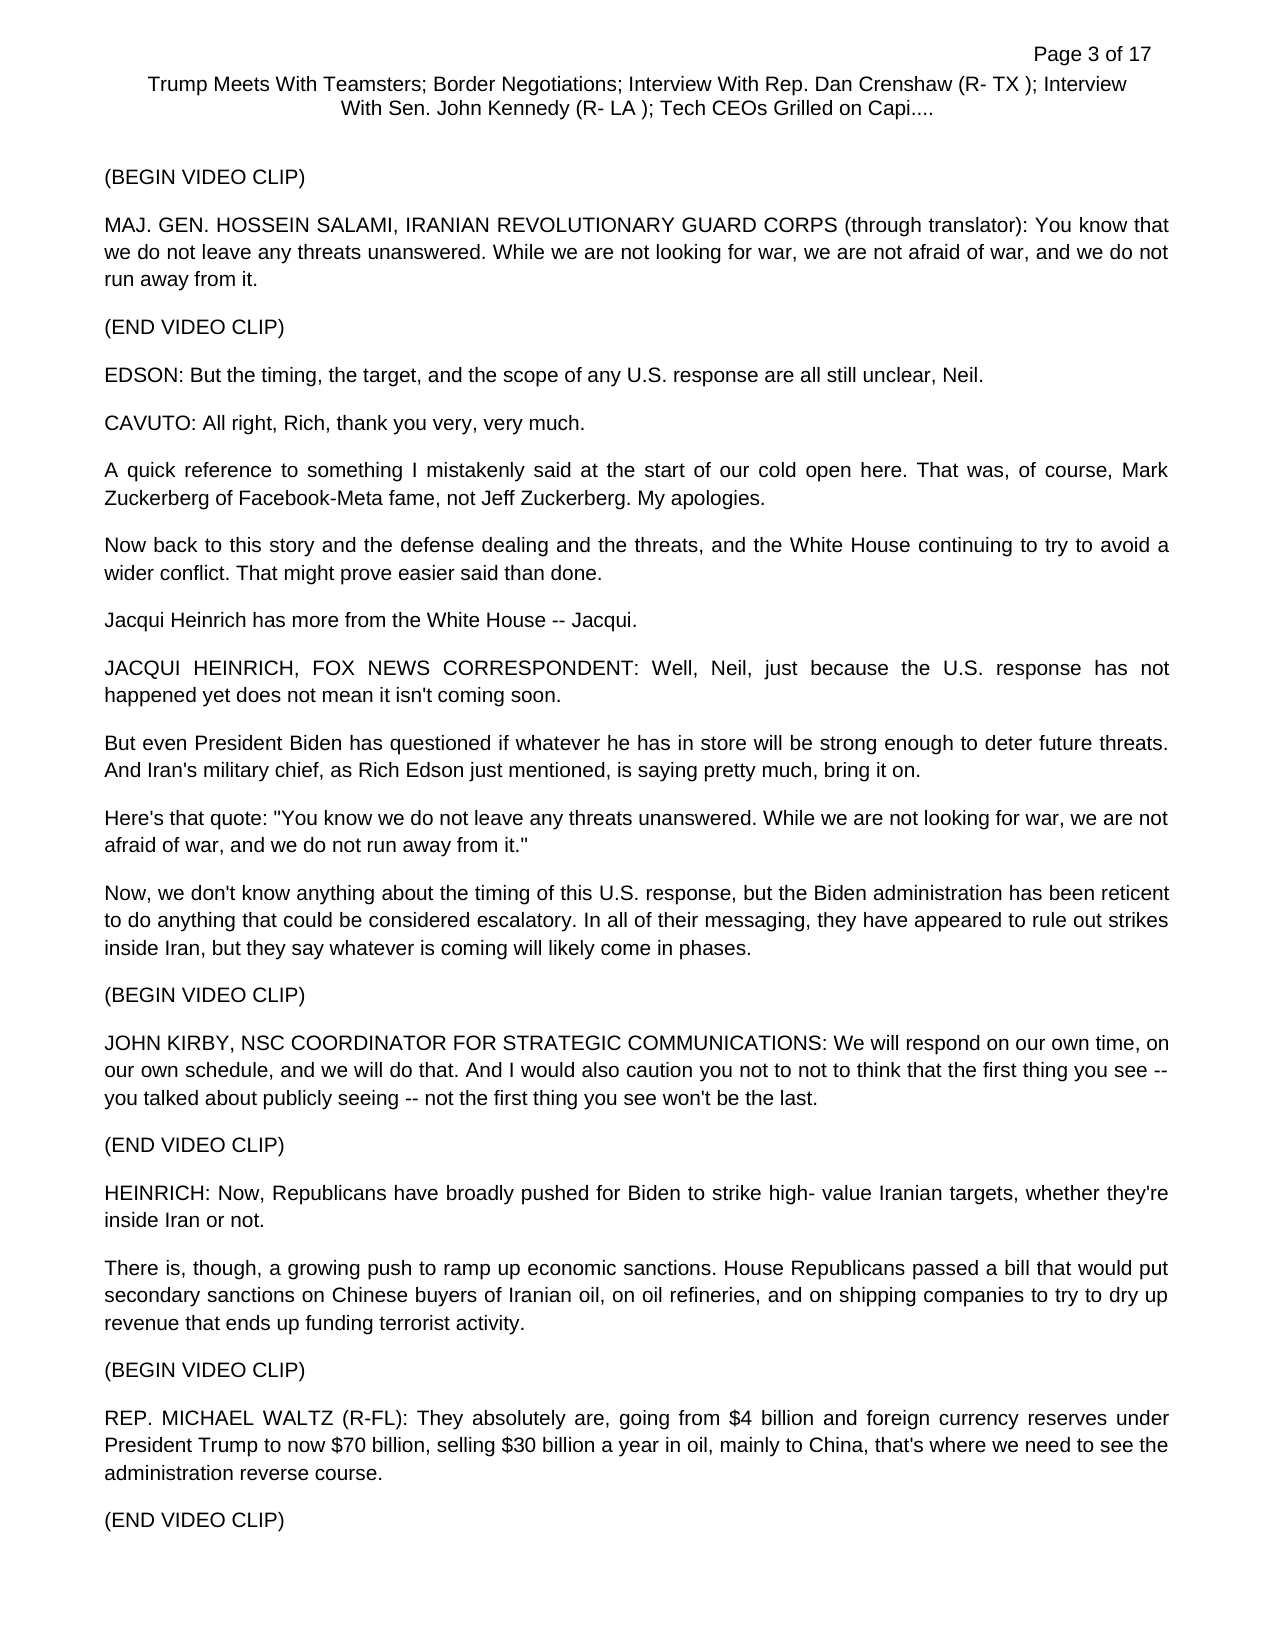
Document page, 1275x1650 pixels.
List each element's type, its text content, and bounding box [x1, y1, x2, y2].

text Now back to this story and the defense dealing and the threats, and the White House continuing to try to avoid a wider conflict. That might prove easier said than done. [104, 530, 1171, 584]
text Here's that quote: "You know we do not leave any threats unanswered. While we are not looking for war, we are not afraid of war, and we do not run away from it." [104, 803, 1171, 857]
text Now, we don't know anything about the timing of this U.S. response, but the Biden administration has been reticent to do anything that could be considered escalatory. In all of their messaging, they have appeared to rule out strikes inside Iran, but they say whatever is coming will likely come in phases. [104, 878, 1171, 959]
text (END VIDEO CLIP) [104, 1130, 1171, 1157]
text (BEGIN VIDEO CLIP) [104, 980, 1171, 1007]
text CAVUTO: All right, Rich, thank you very, very much. [104, 407, 1171, 434]
text HEINRICH: Now, Republicans have broadly pushed for Biden to strike high- value Iranian targets, whether they're inside Iran or not. [104, 1178, 1171, 1232]
text REP. MICHAEL WALTZ (R-FL): They absolutely are, going from $4 billion and foreign currency reserves under President Trump to now $70 billion, selling $30 billion a year in oil, mainly to China, that's where we need to see the administration reverse course. [104, 1403, 1171, 1484]
text (BEGIN VIDEO CLIP) [104, 161, 1171, 188]
text (END VIDEO CLIP) [104, 311, 1171, 338]
text EDSON: But the timing, the target, and the scope of any U.S. response are all still unclear, Neil. [104, 359, 1171, 386]
text (BEGIN VIDEO CLIP) [104, 1355, 1171, 1382]
text But even President Biden has questioned if whatever he has in store will be strong enough to deter future threats. And Iran's military chief, as Rich Edson just mentioned, is saying pretty much, bring it on. [104, 728, 1171, 782]
text JACQUI HEINRICH, FOX NEWS CORRESPONDENT: Well, Neil, just because the U.S. response has not happened yet does not mean it isn't coming soon. [104, 653, 1171, 707]
text A quick reference to something I mistakenly said at the start of our cold open here. That was, of course, Mark Zuckerberg of Facebook-Meta fame, not Jeff Zuckerberg. My apologies. [104, 455, 1171, 509]
text (END VIDEO CLIP) [104, 1505, 1171, 1532]
text JOHN KIRBY, NSC COORDINATOR FOR STRATEGIC COMMUNICATIONS: We will respond on our own time, on our own schedule, and we will do that. And I would also caution you not to not to think that the first thing you see -- you talked about publicly seeing -- not the first thing you see won't be the last. [104, 1028, 1171, 1109]
text There is, though, a growing push to ramp up economic sanctions. House Republicans passed a bill that would put secondary sanctions on Chinese buyers of Iranian oil, on oil refineries, and on shipping companies to try to dry up revenue that ends up funding terrorist activity. [104, 1253, 1171, 1334]
text Jacqui Heinrich has more from the White House -- Jacqui. [104, 605, 1171, 632]
text MAJ. GEN. HOSSEIN SALAMI, IRANIAN REVOLUTIONARY GUARD CORPS (through translator): You know that we do not leave any threats unanswered. While we are not looking for war, we are not afraid of war, and we do not run away from it. [104, 209, 1171, 291]
